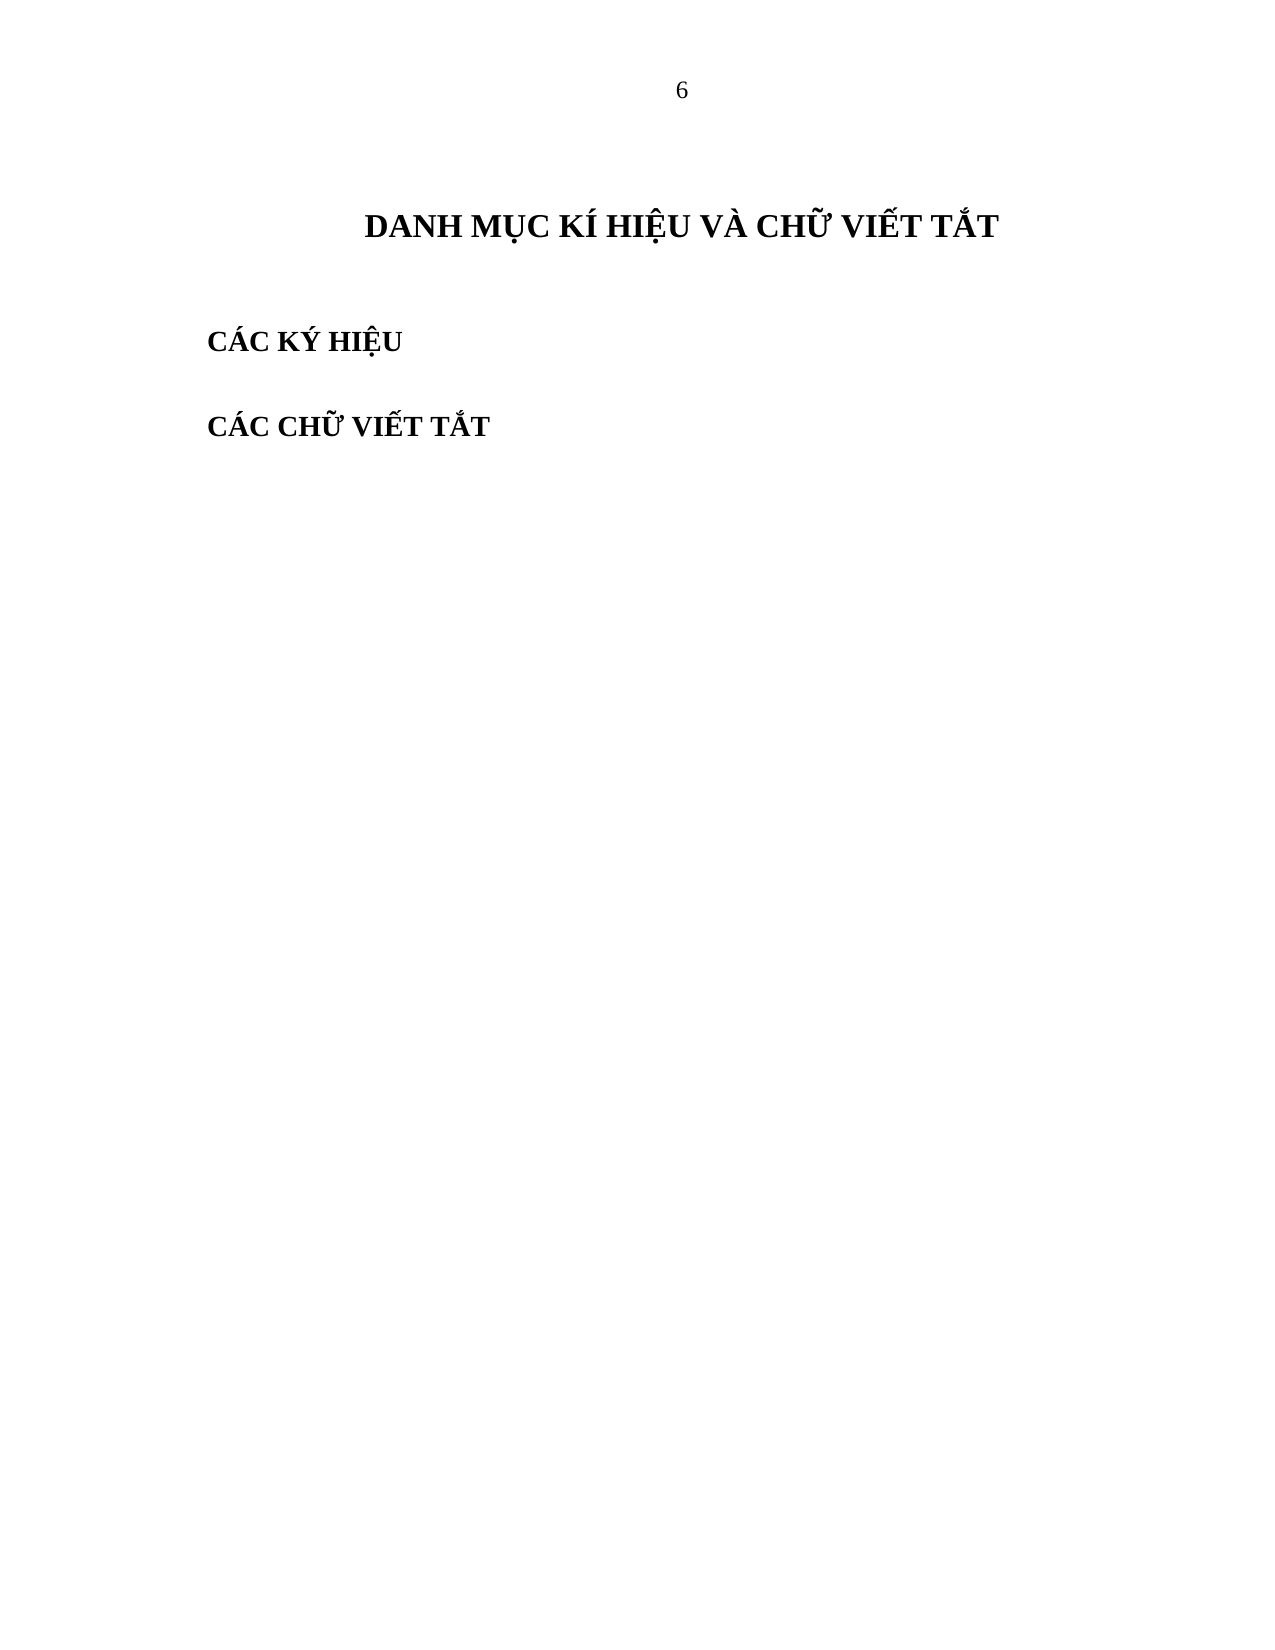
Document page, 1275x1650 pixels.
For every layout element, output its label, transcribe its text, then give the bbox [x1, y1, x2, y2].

text CÁC KÝ HIỆU [207, 324, 1157, 358]
text CÁC CHỮ VIẾT TẮT [207, 409, 1157, 442]
text DANH MỤC KÍ HIỆU VÀ CHỮ VIẾT TẮT [207, 207, 1157, 245]
